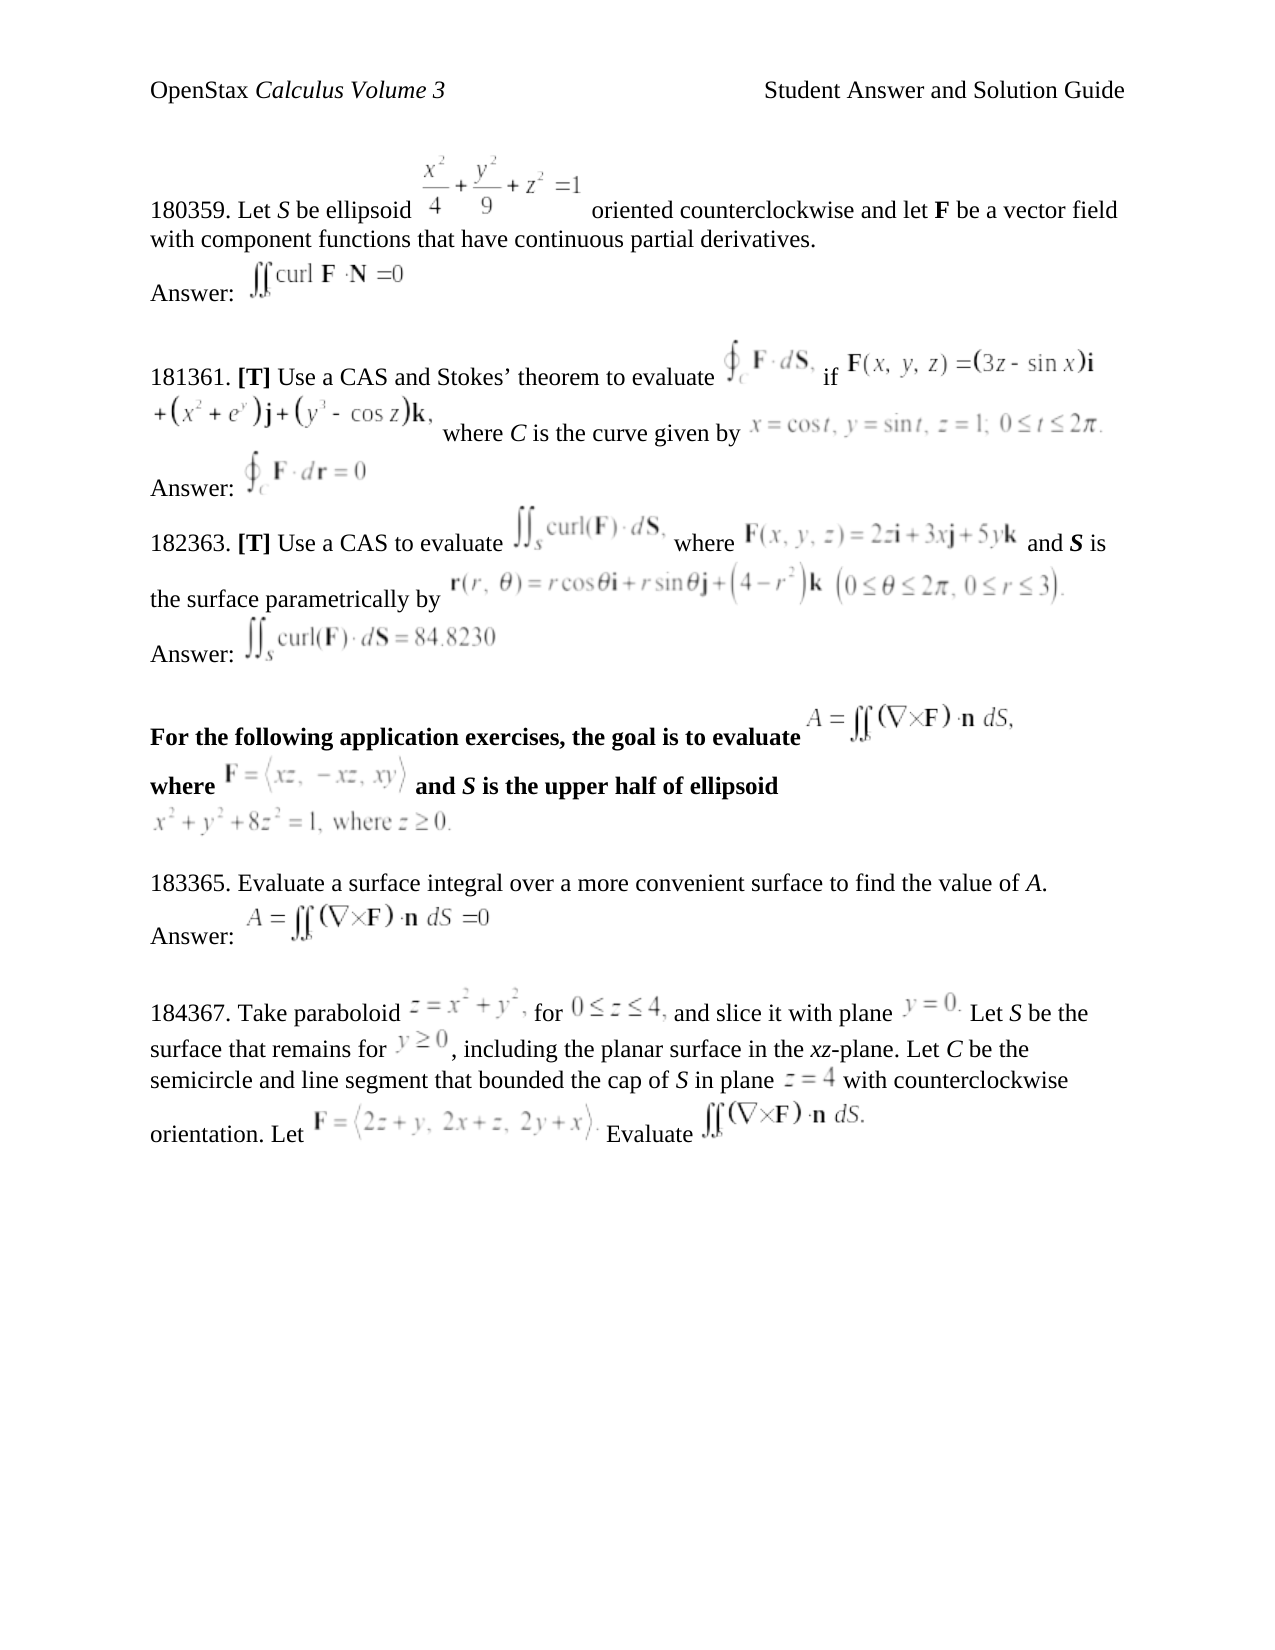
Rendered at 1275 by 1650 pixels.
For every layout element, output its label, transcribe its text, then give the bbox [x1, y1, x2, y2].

text 365. Evaluate a surface integral over a more convenient surface to find the value of A. [150, 868, 1125, 896]
text Answer: [150, 446, 1125, 502]
text 367. Take paraboloid for and slice it with plane Let S be the surface that remains for , including the planar surface in the xz-plane. Let C be the semicircle and line segment that bounded the cap of S in plane with counterclockwise orientation. Let Evaluate [150, 979, 1125, 1147]
text Answer: [150, 613, 1125, 668]
text where and S is the upper half of ellipsoid [150, 751, 1125, 800]
text 361. [T] Use a CAS and Stokes’ theorem to evaluate if where C is the curve given by [150, 336, 1125, 446]
text 363. [T] Use a CAS to evaluate where and S is the surface parametrically by [150, 502, 1125, 613]
text For the following application exercises, the goal is to evaluate [150, 697, 1125, 751]
text Answer: [150, 896, 1125, 950]
list Answer: [150, 253, 1125, 307]
text 359. Let S be ellipsoid oriented counterclockwise and let F be a vector field with component functions that have continuous partial derivatives. [150, 150, 1125, 253]
